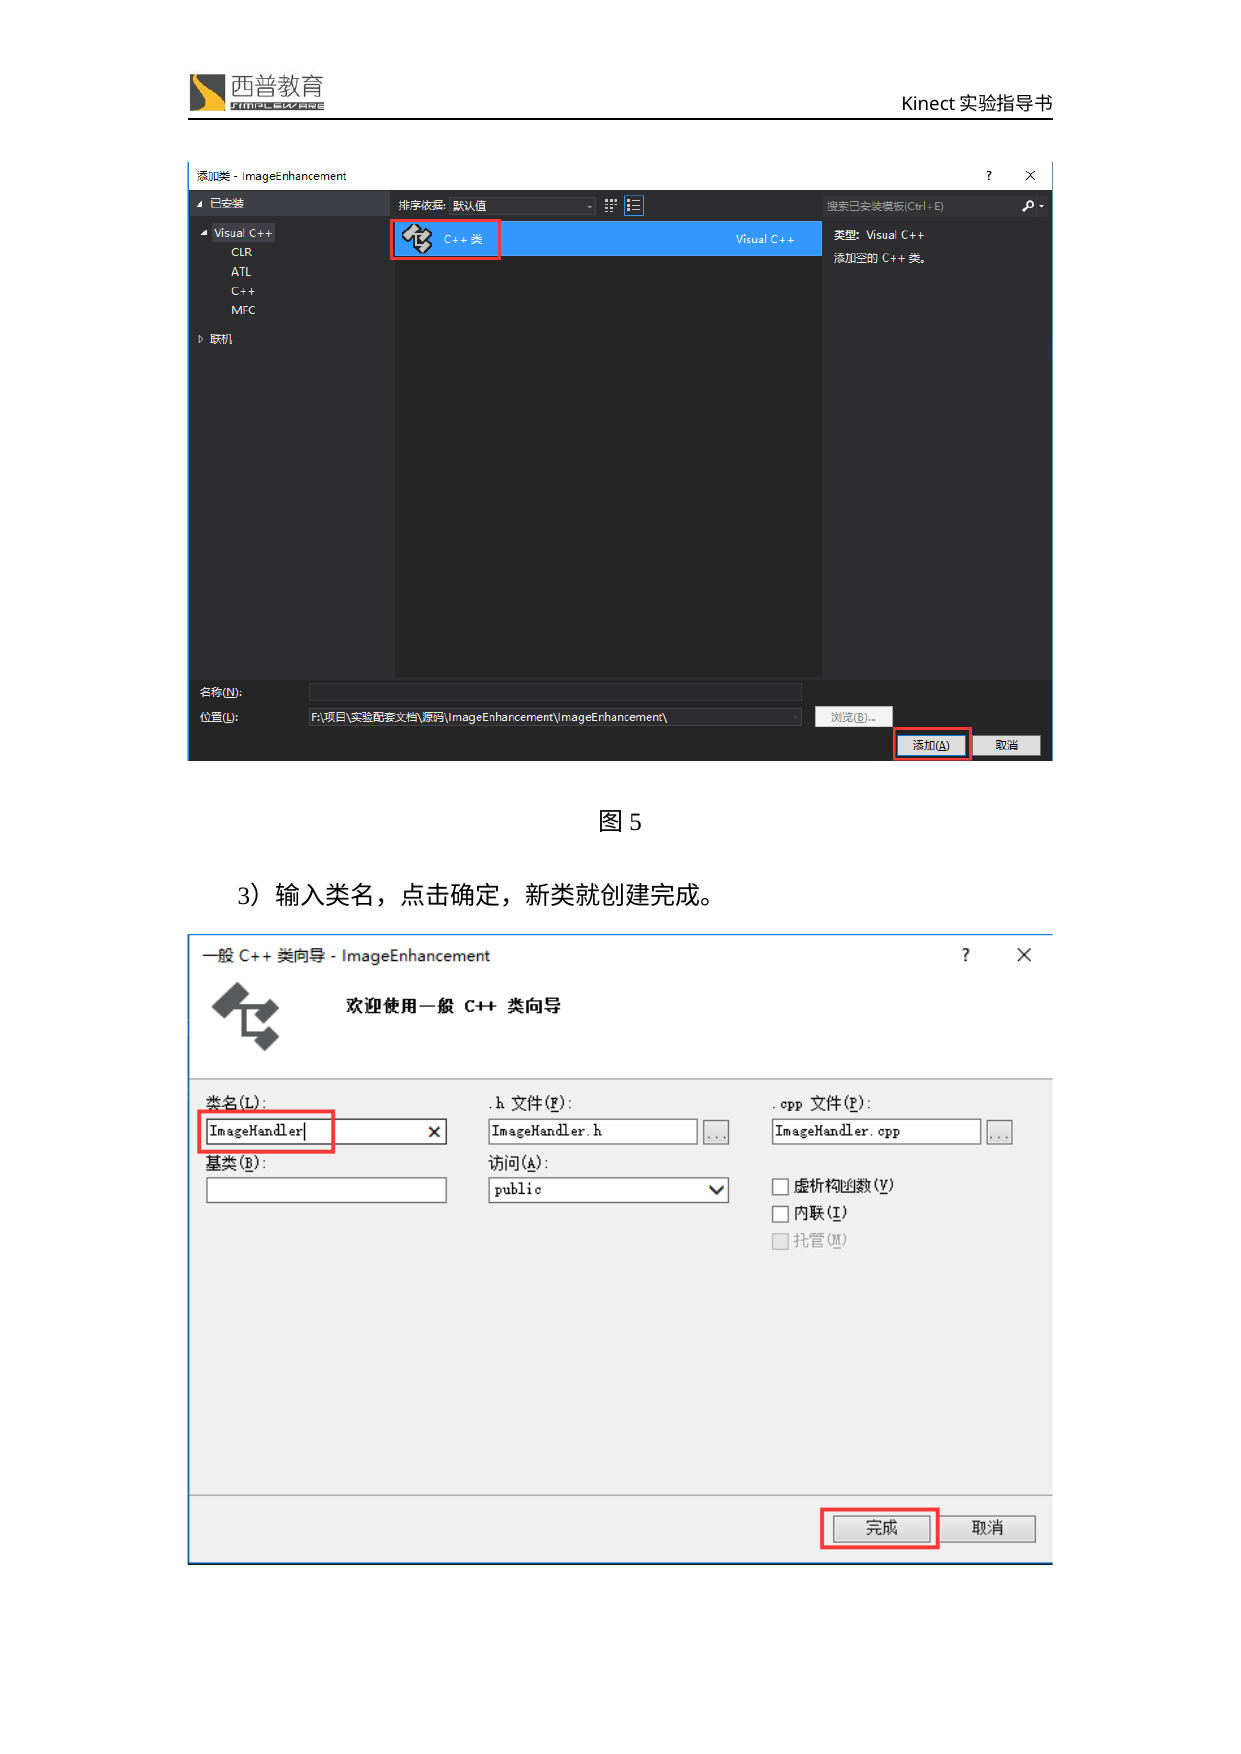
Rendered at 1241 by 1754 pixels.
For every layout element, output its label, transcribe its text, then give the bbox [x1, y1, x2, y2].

picture [187, 71, 325, 111]
picture [187, 162, 1053, 761]
text 图 5 [187, 787, 1053, 852]
text 3）输入类名，点击确定，新类就创建完成。 [237, 861, 1053, 926]
picture [187, 934, 1053, 1565]
